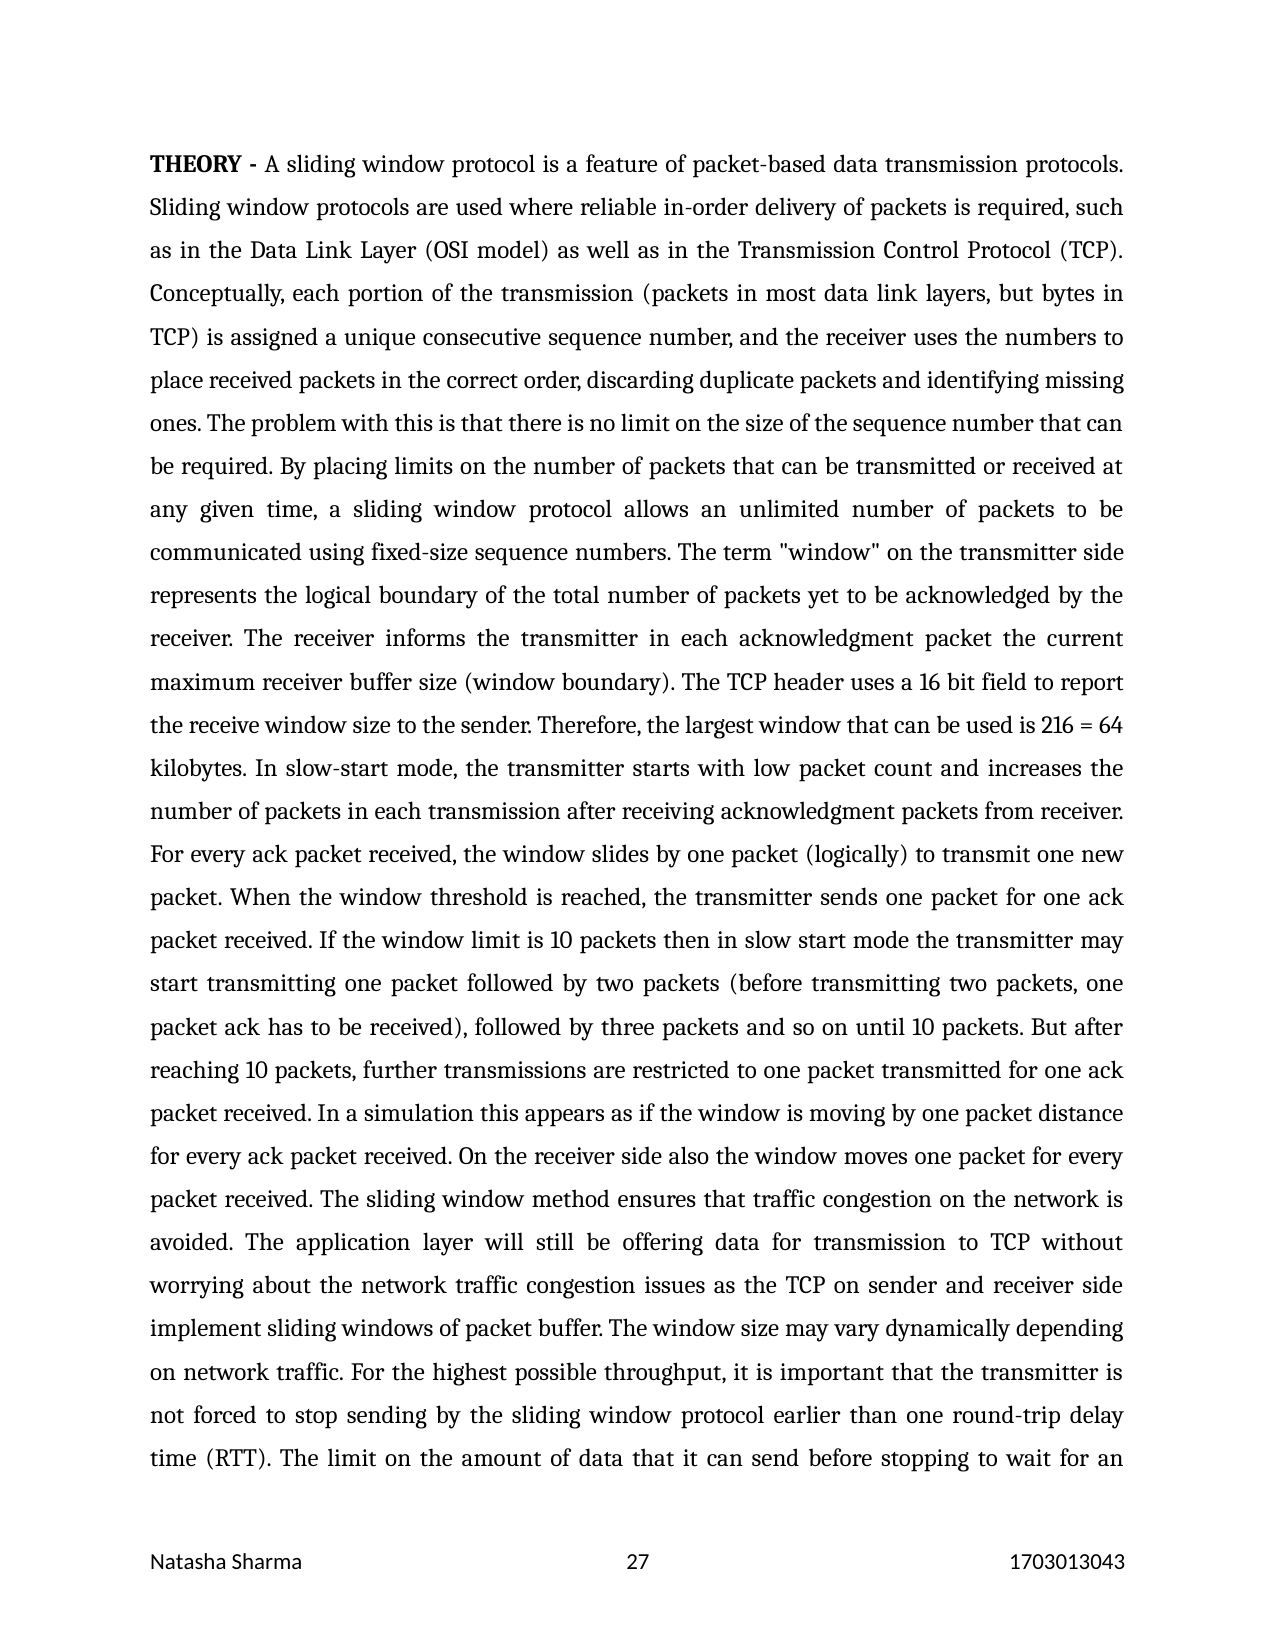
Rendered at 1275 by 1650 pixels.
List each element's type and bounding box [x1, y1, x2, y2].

text [150, 150, 1125, 1472]
